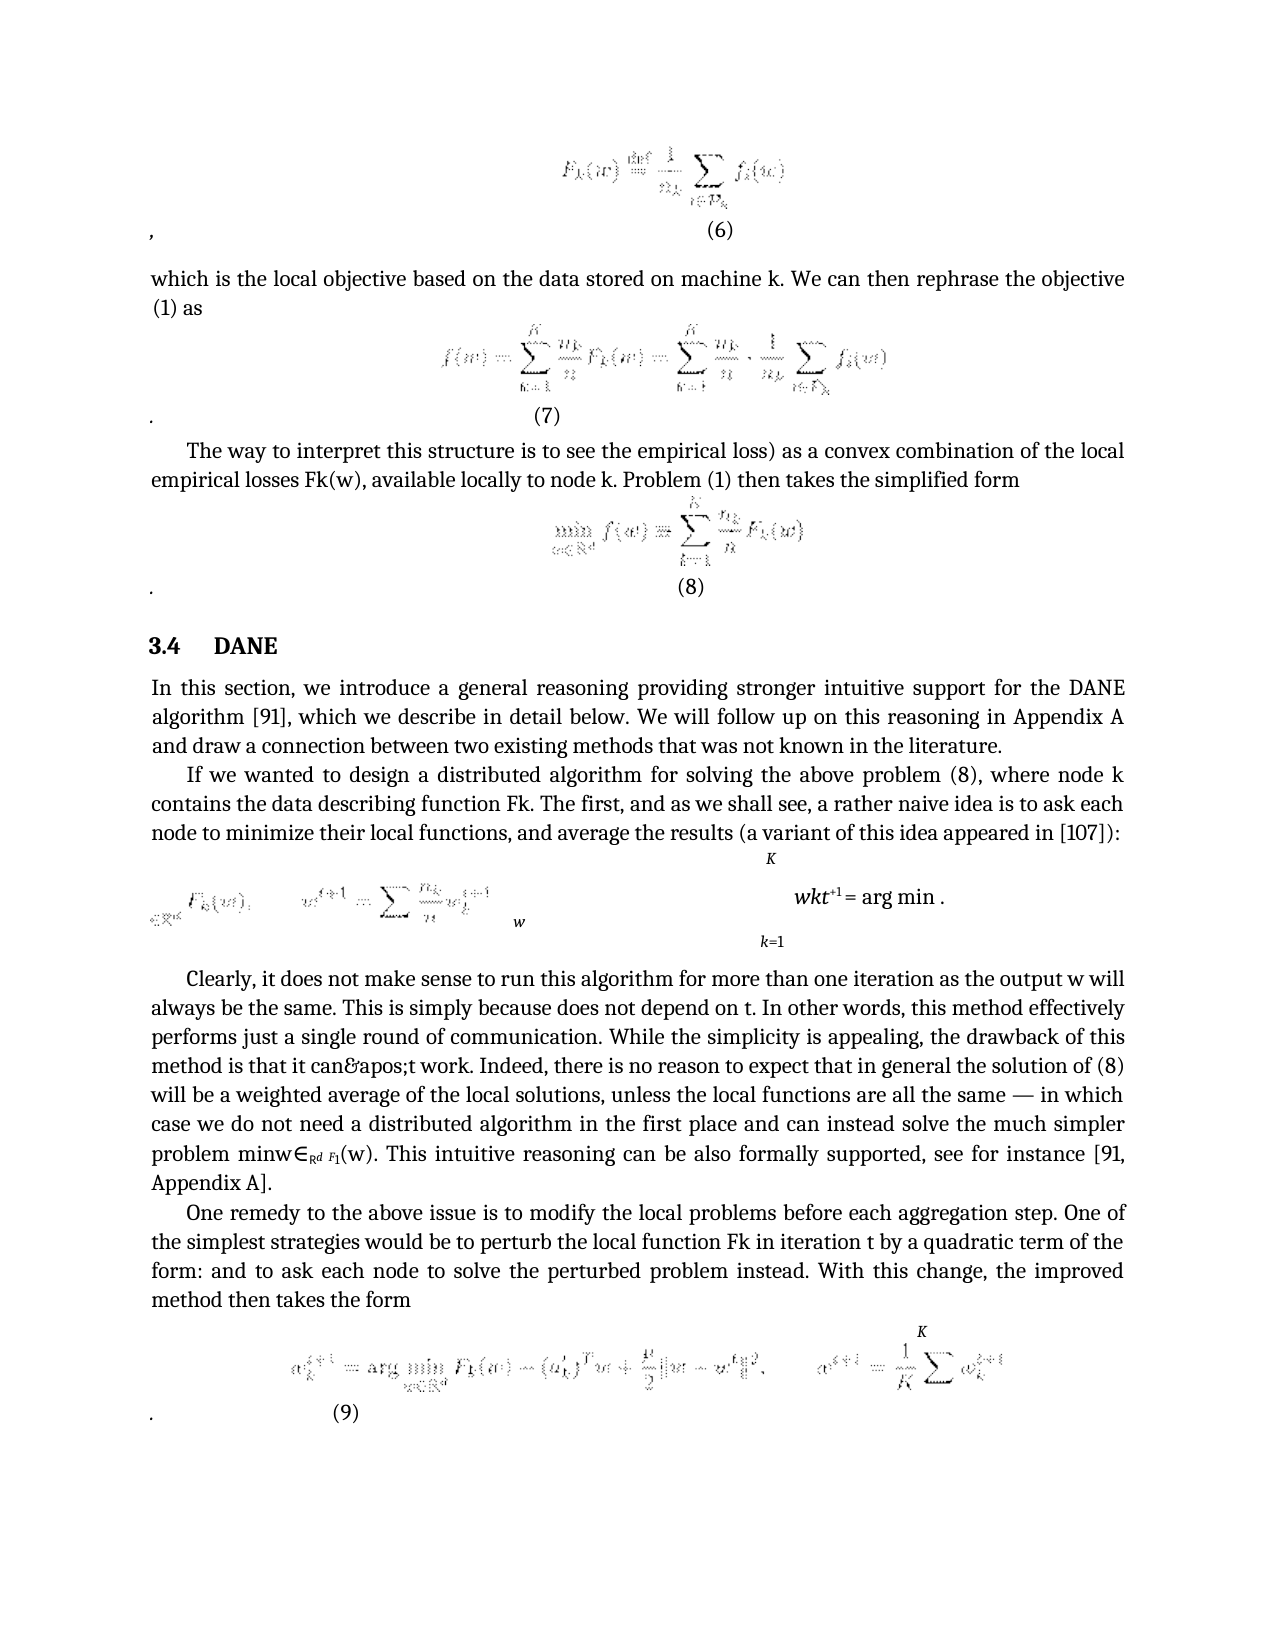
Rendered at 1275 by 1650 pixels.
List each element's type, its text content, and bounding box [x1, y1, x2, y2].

text In this section, we introduce a general reasoning providing stronger intuitive support for the DANE algorithm [91], which we describe in detail below. We will follow up on this reasoning in Appendix A and draw a connection between two existing methods that was not known in the literature. [151, 675, 1127, 759]
subtitle 3.4 DANE [148, 632, 1140, 661]
text One remedy to the above issue is to modify the local problems before each aggregation step. One of the simplest strategies would be to perturb the local function Fk in iteration t by a quadratic term of the form: and to ask each node to solve the perturbed problem instead. With this change, the improved method then takes the form [151, 1199, 1127, 1313]
picture [551, 496, 803, 566]
picture [290, 1343, 1004, 1392]
text w [513, 912, 1140, 931]
text K [402, 849, 1140, 869]
text Clearly, it does not make sense to run this algorithm for more than one iteration as the output w will always be the same. This is simply because does not depend on t. In other words, this method effectively performs just a single round of communication. While the simplicity is appealing, the drawback of this method is that it can&apos;t work. Indeed, there is no reason to expect that in general the solution of (8) will be a weighted average of the local solutions, unless the local functions are all the same — in which case we do not need a distributed algorithm in the first place and can instead solve the much simpler problem minw∈Rd F1(w). This intuitive reasoning can be also formally supported, see for instance [91, Appendix A]. [151, 966, 1127, 1196]
picture [441, 324, 886, 395]
text . (8) [150, 497, 1140, 600]
text k=1 [404, 933, 1140, 952]
text If we wanted to design a distributed algorithm for solving the above problem (8), where node k contains the data describing function Fk. The first, and as we shall see, a rather naive idea is to ask each node to minimize their local functions, and average the results (a variant of this idea appeared in [107]): [151, 762, 1127, 846]
text wkt+1 = arg min . [489, 882, 1140, 910]
picture [150, 882, 489, 926]
text , (6) [150, 146, 1140, 243]
text K [917, 1322, 1140, 1342]
text The way to interpret this structure is to see the empirical loss) as a convex combination of the local empirical losses Fk(w), available locally to node k. Problem (1) then takes the simplified form [151, 438, 1127, 494]
picture [561, 145, 784, 209]
text which is the local objective based on the data stored on machine k. We can then rephrase the objective (1) as [151, 266, 1127, 321]
